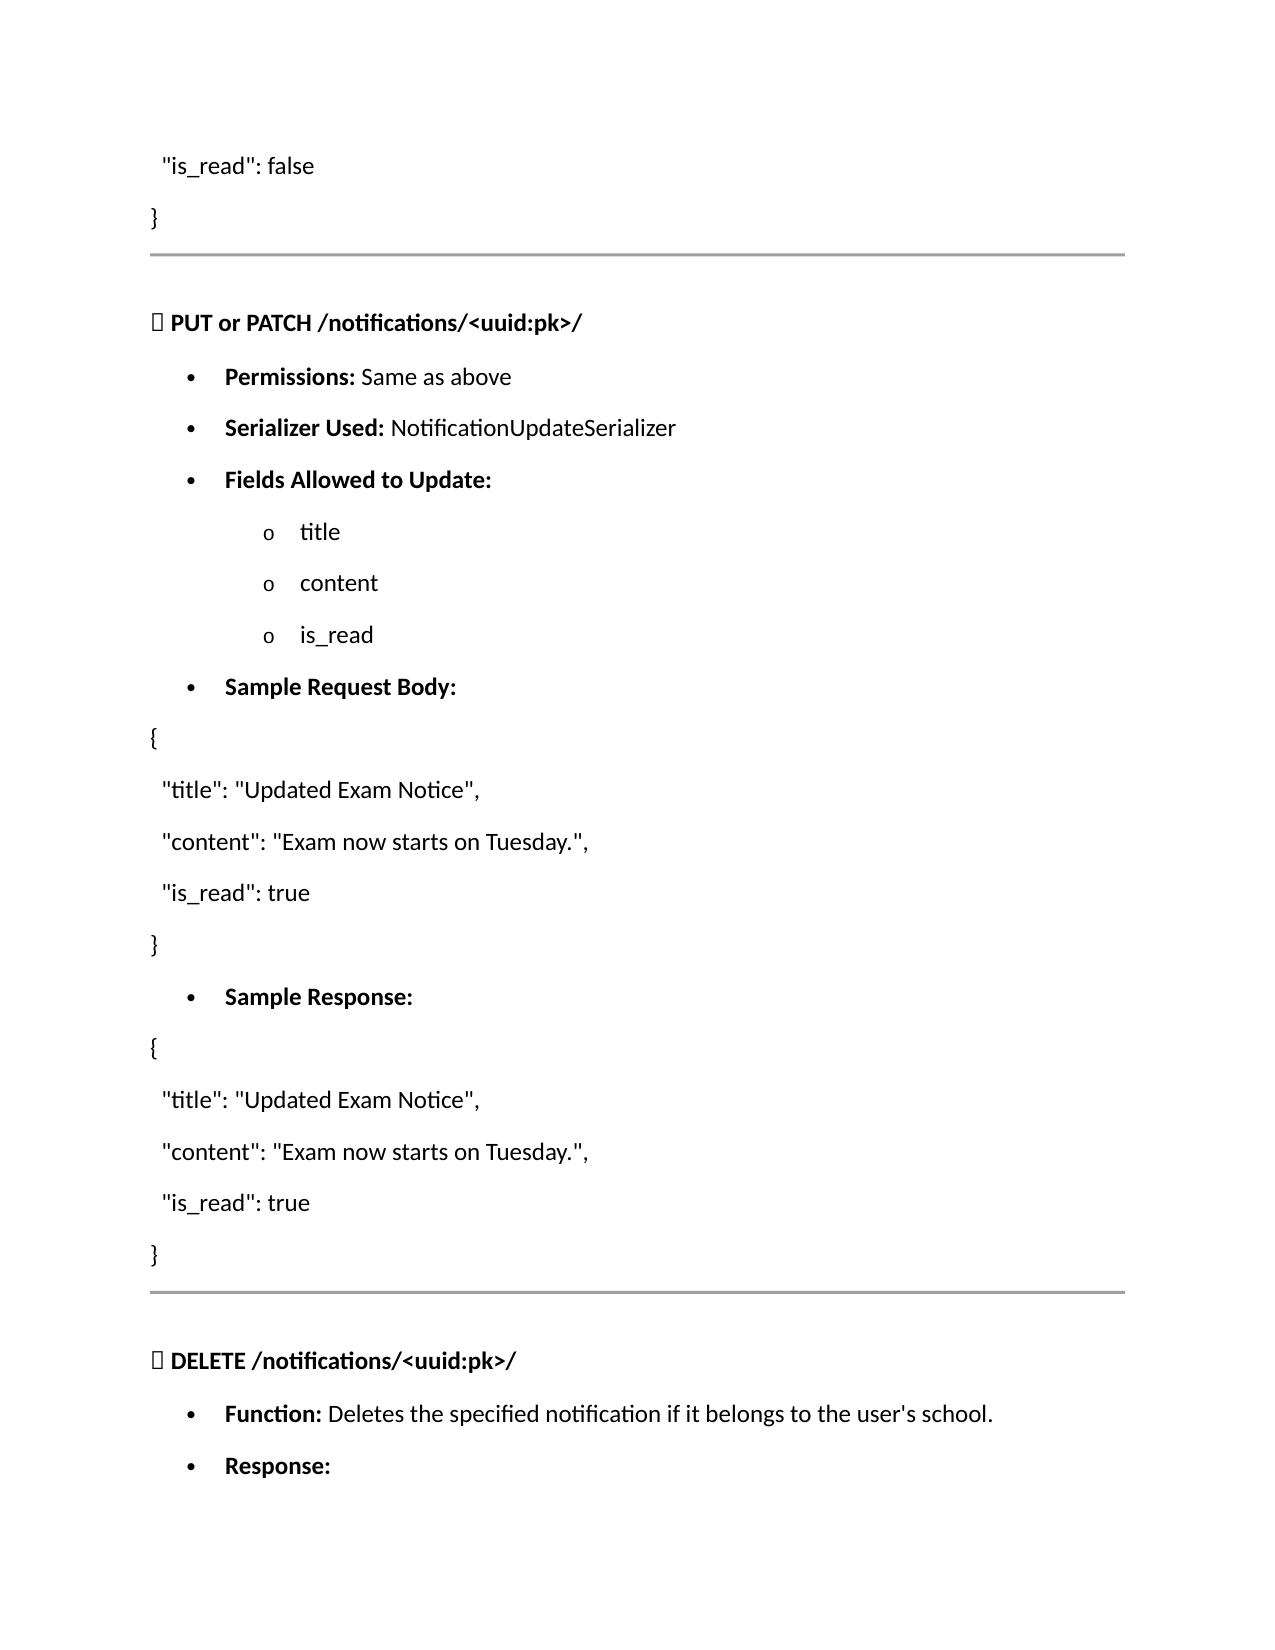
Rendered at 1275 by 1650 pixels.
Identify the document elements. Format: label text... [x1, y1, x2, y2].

list Permissions: Same as above [187, 361, 1125, 391]
list title [262, 516, 1125, 546]
text { [150, 1032, 1125, 1063]
text } [150, 1239, 1125, 1270]
list content [262, 567, 1125, 598]
text 🔸 PUT or PATCH /notifications/<uuid:pk>/ [150, 305, 1125, 339]
list Serializer Used: NotificationUpdateSerializer [187, 412, 1125, 443]
list is_read [262, 619, 1125, 650]
list Function: Deletes the specified notification if it belongs to the user's school. [187, 1398, 1125, 1429]
list Fields Allowed to Update: [187, 464, 1125, 495]
list Sample Request Body: [187, 671, 1125, 701]
list Response: [187, 1450, 1125, 1481]
text "is_read": false [150, 150, 1125, 181]
text "content": "Exam now starts on Tuesday.", [150, 826, 1125, 856]
text } [150, 929, 1125, 960]
text "title": "Updated Exam Notice", [150, 1084, 1125, 1115]
text { [150, 722, 1125, 753]
text "content": "Exam now starts on Tuesday.", [150, 1136, 1125, 1166]
text "is_read": true [150, 1187, 1125, 1218]
text 🔸 DELETE /notifications/<uuid:pk>/ [150, 1342, 1125, 1377]
text } [150, 202, 1125, 232]
text "title": "Updated Exam Notice", [150, 774, 1125, 805]
list Sample Response: [187, 981, 1125, 1011]
text "is_read": true [150, 877, 1125, 908]
